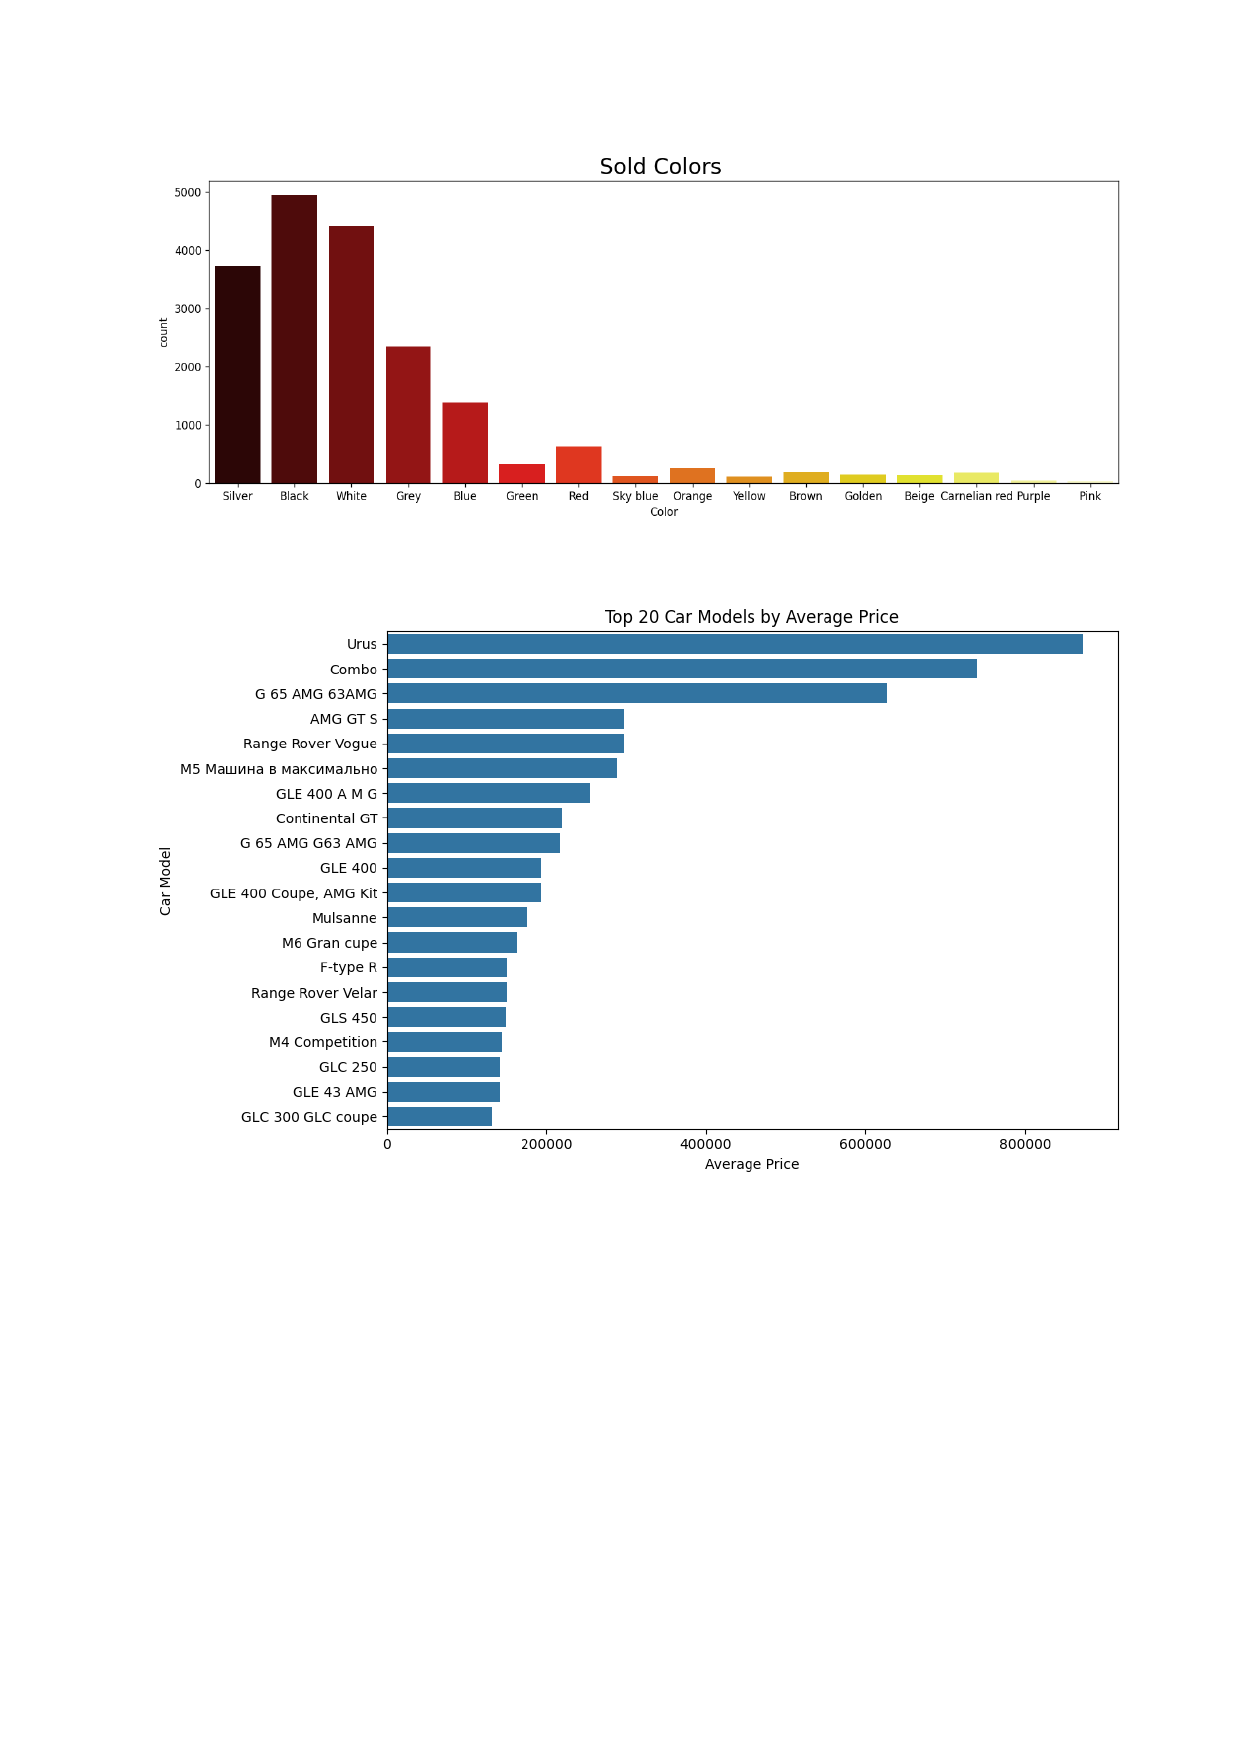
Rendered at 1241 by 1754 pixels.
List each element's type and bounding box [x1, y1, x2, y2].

picture [150, 599, 1125, 1181]
picture [150, 150, 1125, 526]
